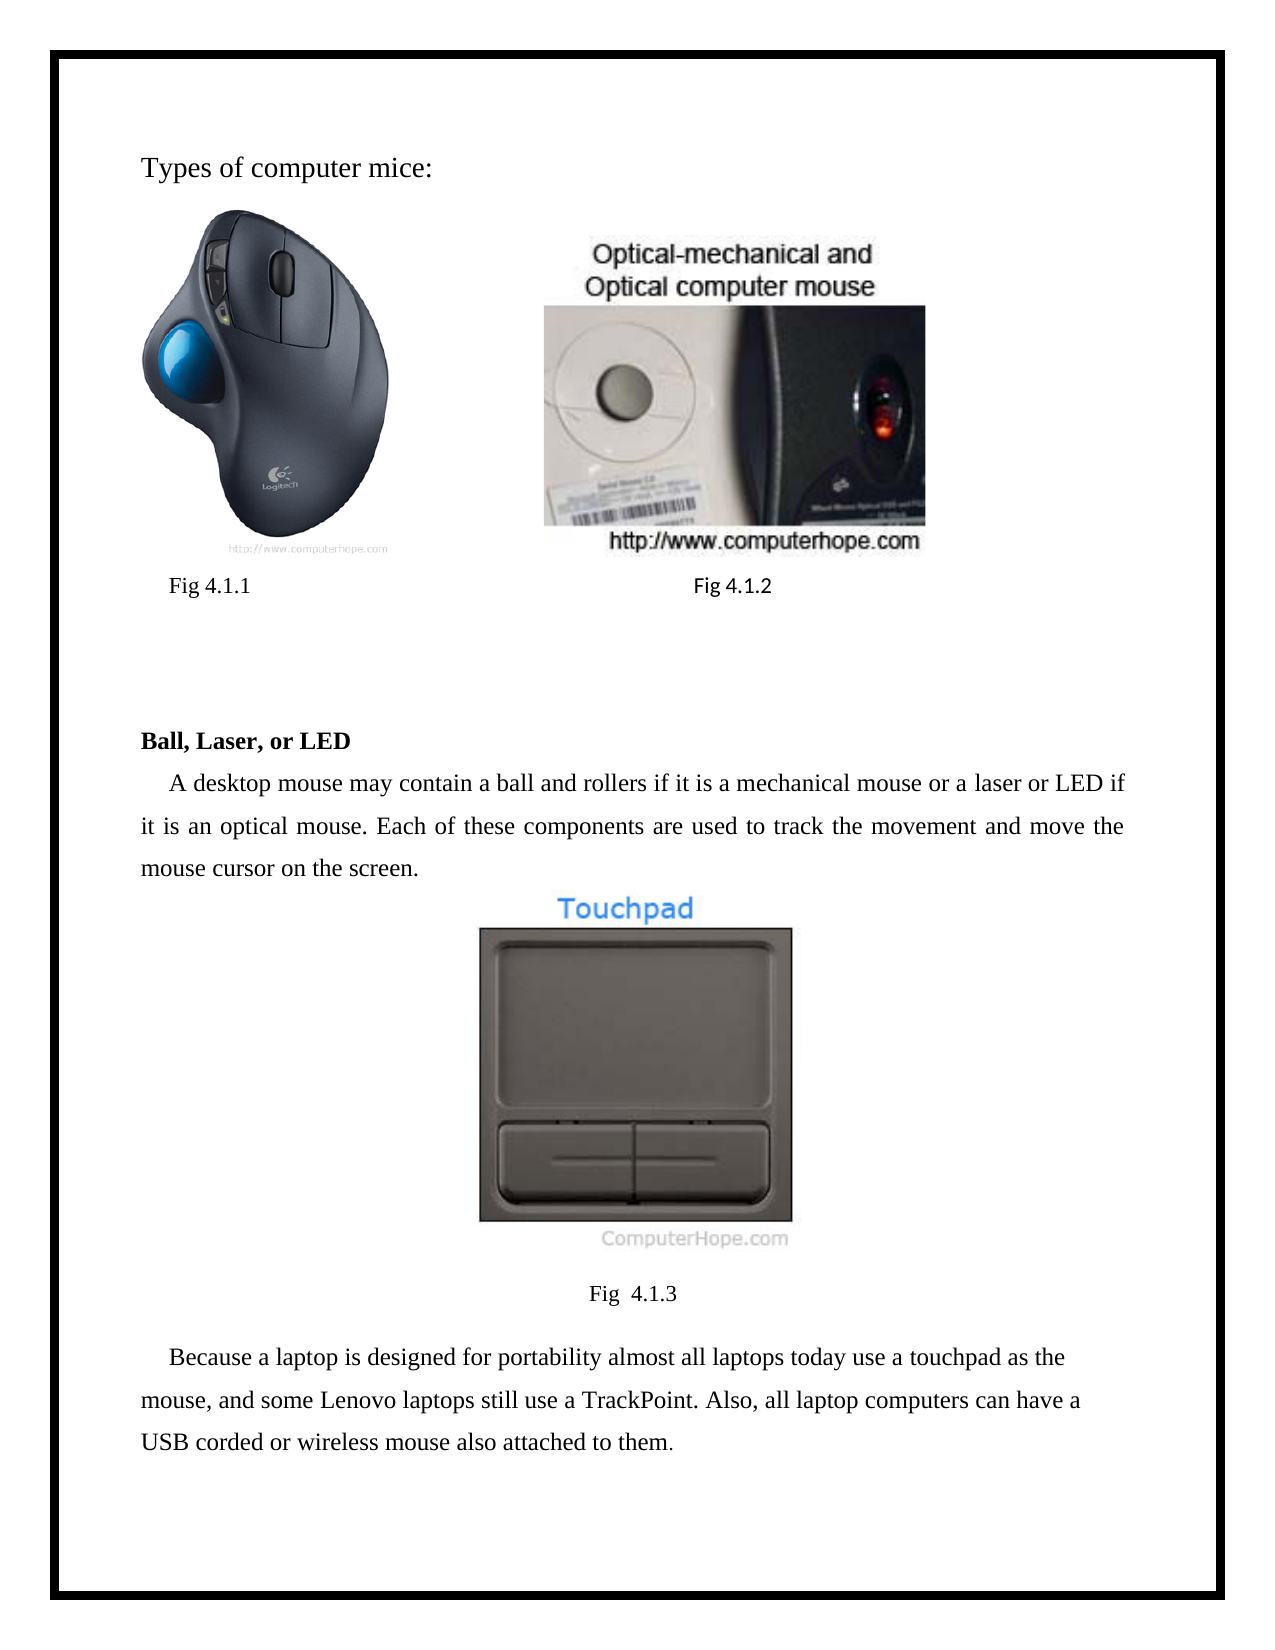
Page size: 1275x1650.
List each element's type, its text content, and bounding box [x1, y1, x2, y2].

picture [140, 206, 390, 557]
text Because a laptop is designed for portability almost all laptops today use a touchpad as the mouse, and some Lenovo laptops still use a TrackPoint. Also, all laptop computers can have a USB corded or wireless mouse also attached to them. [141, 1329, 1125, 1456]
subtitle Fig 4.1.3 [141, 1280, 1125, 1306]
picture [543, 235, 926, 557]
picture [464, 889, 802, 1258]
text Types of computer mice: [141, 150, 1125, 183]
text Fig 4.1.1 Fig 4.1.2 [141, 556, 1125, 599]
text A desktop mouse may contain a ball and rollers if it is a mechanical mouse or a laser or LED if it is an optical mouse. Each of these components are used to track the movement and move the mouse cursor on the screen. [141, 754, 1125, 882]
text Ball, Laser, or LED [141, 712, 1125, 754]
